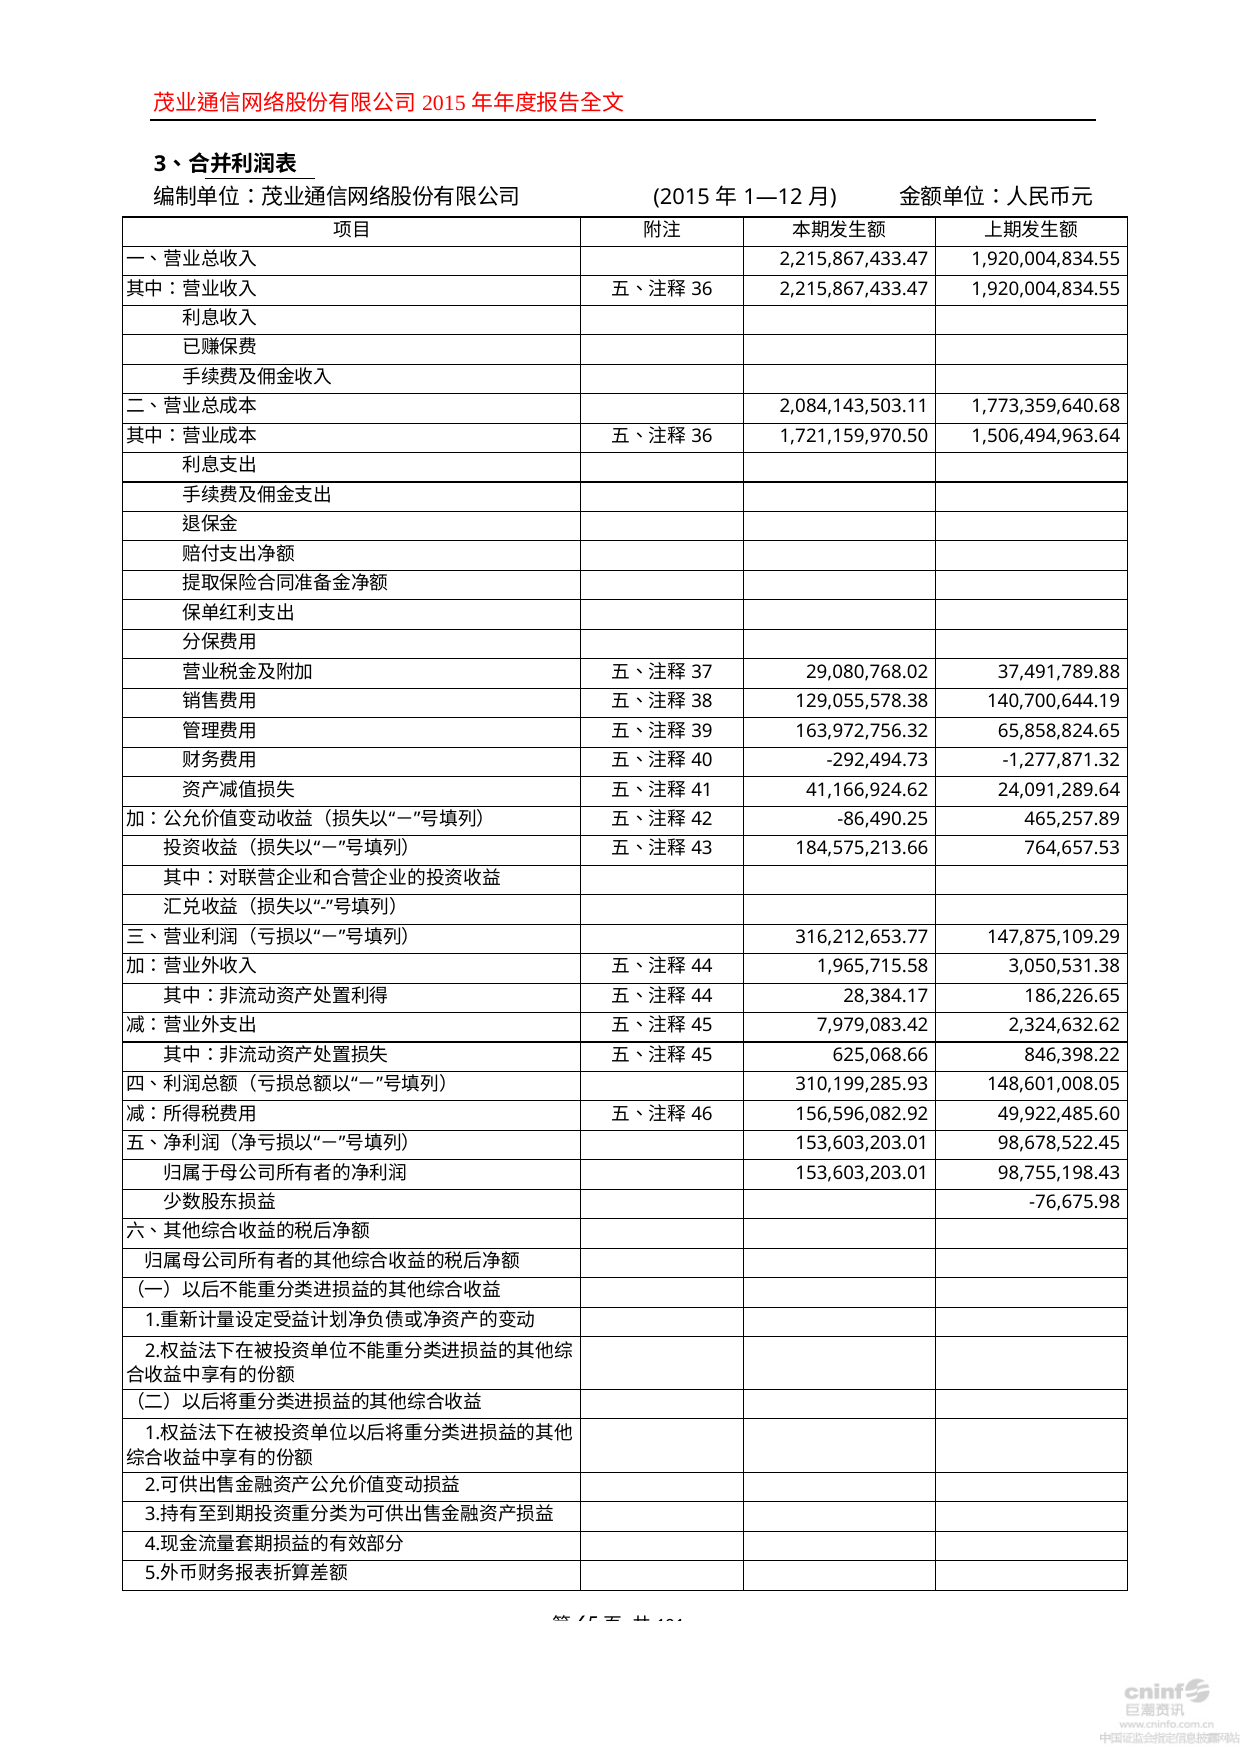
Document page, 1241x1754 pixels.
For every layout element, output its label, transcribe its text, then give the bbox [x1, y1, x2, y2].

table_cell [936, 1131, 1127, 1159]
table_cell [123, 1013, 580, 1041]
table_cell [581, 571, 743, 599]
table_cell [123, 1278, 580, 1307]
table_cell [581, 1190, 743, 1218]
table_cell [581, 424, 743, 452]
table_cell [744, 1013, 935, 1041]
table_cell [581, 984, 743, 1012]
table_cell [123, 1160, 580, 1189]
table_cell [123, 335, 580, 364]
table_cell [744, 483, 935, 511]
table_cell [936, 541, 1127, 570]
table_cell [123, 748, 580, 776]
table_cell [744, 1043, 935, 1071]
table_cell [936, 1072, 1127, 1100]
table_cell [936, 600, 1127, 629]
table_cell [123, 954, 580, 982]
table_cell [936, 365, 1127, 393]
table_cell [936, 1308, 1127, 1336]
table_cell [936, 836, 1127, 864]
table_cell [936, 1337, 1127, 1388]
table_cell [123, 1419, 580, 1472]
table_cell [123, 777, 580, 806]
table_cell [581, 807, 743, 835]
picture [1099, 1673, 1241, 1754]
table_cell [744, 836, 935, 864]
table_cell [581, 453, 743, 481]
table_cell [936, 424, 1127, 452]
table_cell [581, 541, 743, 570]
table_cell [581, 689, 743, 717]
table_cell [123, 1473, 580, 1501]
text 编制单位：茂业通信网络股份有限公司 (2015 年 1—12 月) 金额单位：人民币元 [153, 181, 1105, 211]
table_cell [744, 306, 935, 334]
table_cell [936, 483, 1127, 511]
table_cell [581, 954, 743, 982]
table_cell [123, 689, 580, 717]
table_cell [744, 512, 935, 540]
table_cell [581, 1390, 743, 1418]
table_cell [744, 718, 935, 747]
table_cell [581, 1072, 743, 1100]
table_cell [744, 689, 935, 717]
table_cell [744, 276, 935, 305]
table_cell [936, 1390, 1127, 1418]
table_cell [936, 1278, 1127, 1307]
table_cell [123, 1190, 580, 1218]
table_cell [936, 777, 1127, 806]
subtitle 3、合并利润表 [153, 147, 965, 177]
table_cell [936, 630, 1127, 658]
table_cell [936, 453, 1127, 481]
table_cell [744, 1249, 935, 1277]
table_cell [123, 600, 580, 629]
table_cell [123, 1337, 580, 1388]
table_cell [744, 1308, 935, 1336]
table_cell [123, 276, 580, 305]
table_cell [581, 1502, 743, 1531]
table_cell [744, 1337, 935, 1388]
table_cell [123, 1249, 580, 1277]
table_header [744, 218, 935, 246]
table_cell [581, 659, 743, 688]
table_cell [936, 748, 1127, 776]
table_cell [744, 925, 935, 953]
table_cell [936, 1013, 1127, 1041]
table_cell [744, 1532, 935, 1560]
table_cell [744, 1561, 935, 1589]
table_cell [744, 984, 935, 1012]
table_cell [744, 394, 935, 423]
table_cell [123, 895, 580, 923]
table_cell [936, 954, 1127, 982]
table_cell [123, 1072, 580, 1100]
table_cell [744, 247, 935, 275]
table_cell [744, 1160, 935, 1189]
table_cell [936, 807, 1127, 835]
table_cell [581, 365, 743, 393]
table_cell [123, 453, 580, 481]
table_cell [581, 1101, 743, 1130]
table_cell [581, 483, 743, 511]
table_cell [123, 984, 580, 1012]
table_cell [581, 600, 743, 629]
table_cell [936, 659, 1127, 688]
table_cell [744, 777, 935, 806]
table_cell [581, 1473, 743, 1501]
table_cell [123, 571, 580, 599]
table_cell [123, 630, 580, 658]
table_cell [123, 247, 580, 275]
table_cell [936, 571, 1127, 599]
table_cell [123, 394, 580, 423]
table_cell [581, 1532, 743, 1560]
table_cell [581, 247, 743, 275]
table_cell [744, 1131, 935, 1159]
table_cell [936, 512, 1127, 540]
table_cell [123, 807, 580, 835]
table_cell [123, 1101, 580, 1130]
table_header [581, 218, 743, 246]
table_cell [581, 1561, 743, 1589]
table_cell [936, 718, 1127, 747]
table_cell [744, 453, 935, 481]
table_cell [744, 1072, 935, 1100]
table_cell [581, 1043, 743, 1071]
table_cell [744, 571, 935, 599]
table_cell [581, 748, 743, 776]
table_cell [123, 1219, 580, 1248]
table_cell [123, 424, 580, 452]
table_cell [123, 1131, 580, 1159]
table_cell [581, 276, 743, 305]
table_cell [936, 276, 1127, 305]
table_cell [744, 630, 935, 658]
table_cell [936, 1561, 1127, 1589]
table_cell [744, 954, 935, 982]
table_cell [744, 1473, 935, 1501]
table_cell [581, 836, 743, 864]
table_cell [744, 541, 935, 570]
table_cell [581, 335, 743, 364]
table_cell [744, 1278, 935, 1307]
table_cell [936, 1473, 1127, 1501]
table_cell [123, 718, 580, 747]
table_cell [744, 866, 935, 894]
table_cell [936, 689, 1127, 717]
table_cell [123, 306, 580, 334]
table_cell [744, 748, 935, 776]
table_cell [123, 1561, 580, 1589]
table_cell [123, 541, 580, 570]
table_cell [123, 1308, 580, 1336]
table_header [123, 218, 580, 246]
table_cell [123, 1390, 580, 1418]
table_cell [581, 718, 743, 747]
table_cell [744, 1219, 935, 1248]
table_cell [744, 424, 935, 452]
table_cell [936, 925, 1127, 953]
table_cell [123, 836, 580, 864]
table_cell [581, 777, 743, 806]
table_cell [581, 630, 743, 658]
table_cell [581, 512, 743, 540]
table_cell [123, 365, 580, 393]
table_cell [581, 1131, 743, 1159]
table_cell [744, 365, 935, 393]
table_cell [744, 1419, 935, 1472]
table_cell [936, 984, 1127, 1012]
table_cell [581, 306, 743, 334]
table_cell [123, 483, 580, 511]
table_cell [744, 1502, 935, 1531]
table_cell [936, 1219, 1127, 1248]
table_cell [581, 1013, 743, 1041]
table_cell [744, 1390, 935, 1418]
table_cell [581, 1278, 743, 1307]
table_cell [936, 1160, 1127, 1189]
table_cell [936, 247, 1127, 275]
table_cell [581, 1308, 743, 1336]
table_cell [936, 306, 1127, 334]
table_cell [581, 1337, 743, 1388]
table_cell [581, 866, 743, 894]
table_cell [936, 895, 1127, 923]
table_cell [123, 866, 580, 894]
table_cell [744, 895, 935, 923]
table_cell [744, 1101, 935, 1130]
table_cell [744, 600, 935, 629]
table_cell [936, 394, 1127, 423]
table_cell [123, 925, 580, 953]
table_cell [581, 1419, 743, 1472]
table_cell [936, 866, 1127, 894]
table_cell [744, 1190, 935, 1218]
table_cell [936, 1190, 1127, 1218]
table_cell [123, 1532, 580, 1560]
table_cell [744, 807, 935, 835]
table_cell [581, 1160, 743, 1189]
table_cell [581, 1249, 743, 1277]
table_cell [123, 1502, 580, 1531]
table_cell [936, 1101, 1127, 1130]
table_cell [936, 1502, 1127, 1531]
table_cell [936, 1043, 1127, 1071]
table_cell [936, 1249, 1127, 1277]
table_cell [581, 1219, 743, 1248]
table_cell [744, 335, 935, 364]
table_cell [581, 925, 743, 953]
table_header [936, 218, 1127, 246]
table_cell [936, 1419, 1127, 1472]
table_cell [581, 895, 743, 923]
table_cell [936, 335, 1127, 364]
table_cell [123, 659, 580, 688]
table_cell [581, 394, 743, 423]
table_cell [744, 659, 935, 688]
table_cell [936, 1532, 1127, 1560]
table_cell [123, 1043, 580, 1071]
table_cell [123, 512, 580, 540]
